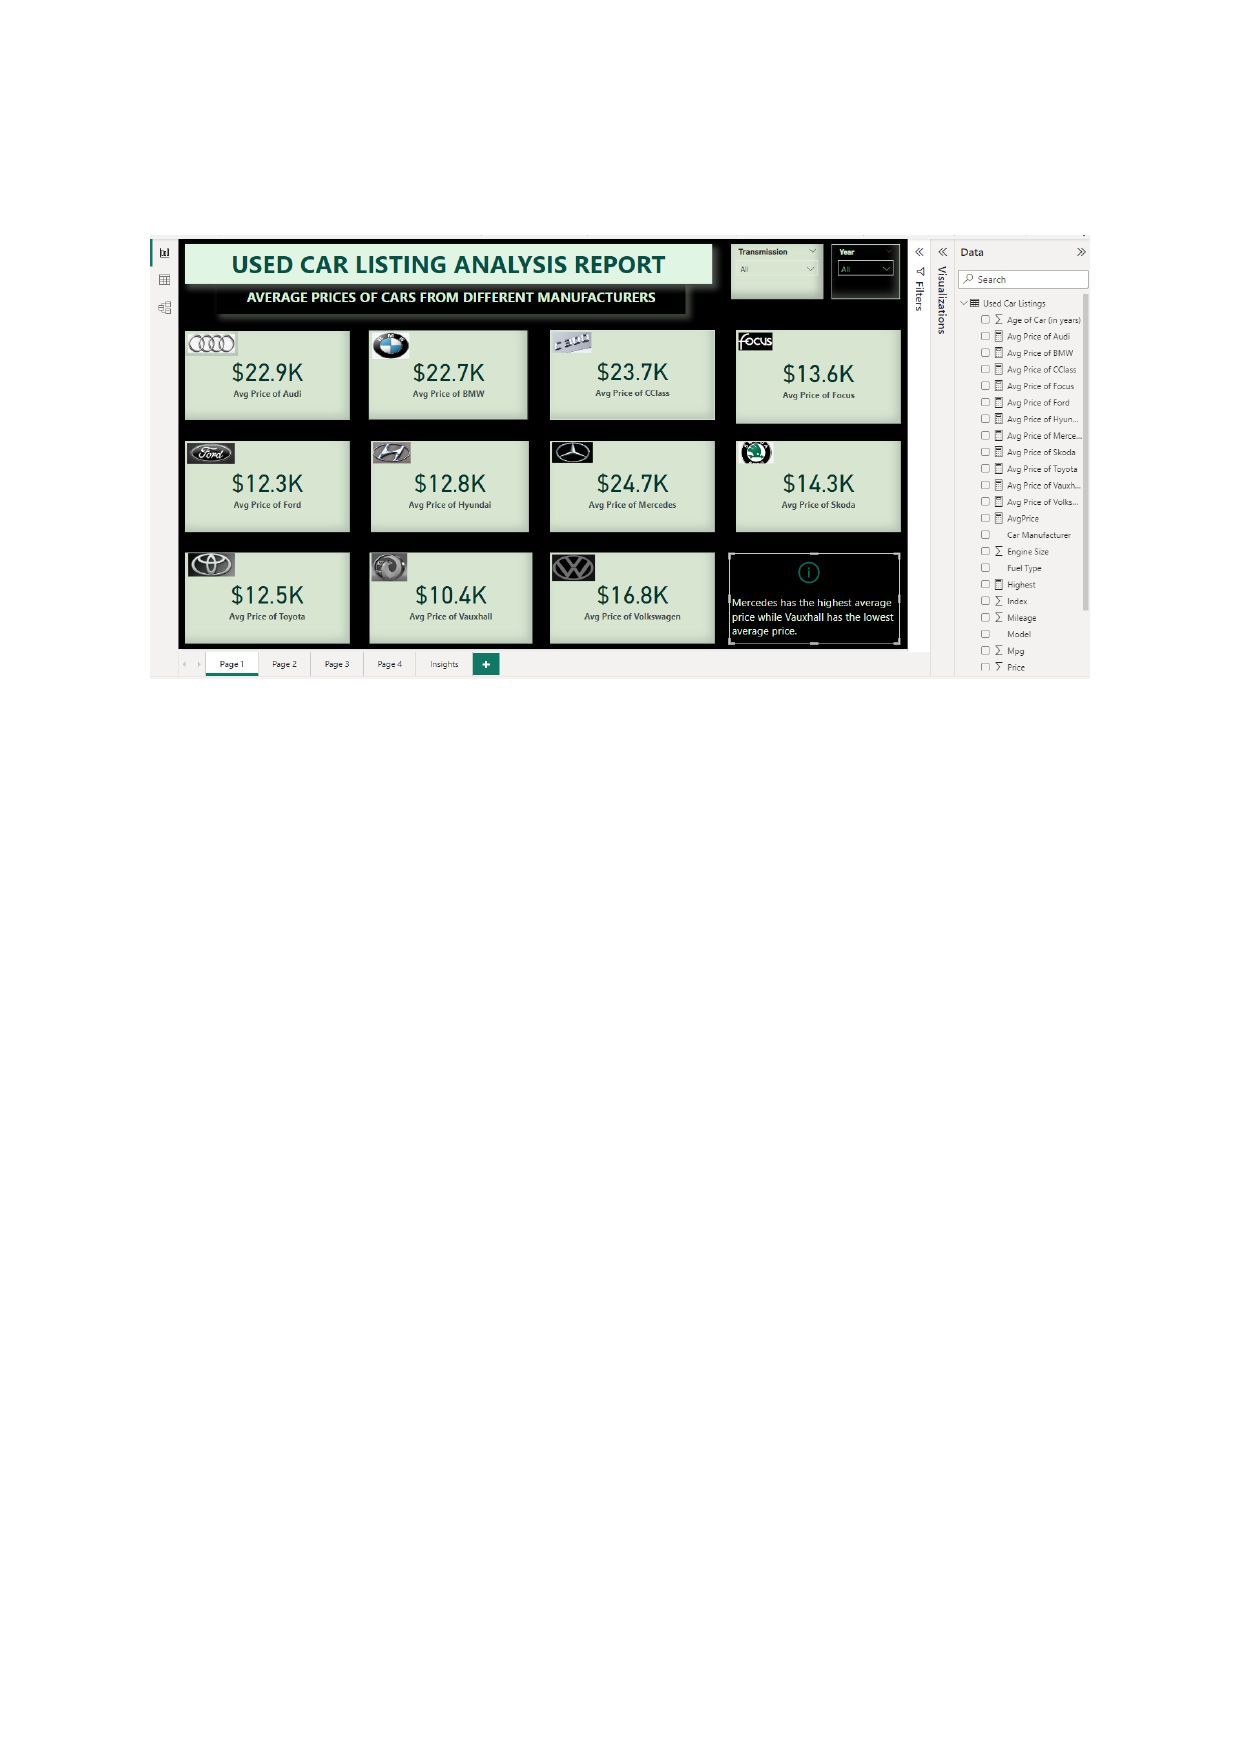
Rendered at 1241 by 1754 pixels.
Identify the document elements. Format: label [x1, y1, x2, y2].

picture [150, 235, 1091, 679]
